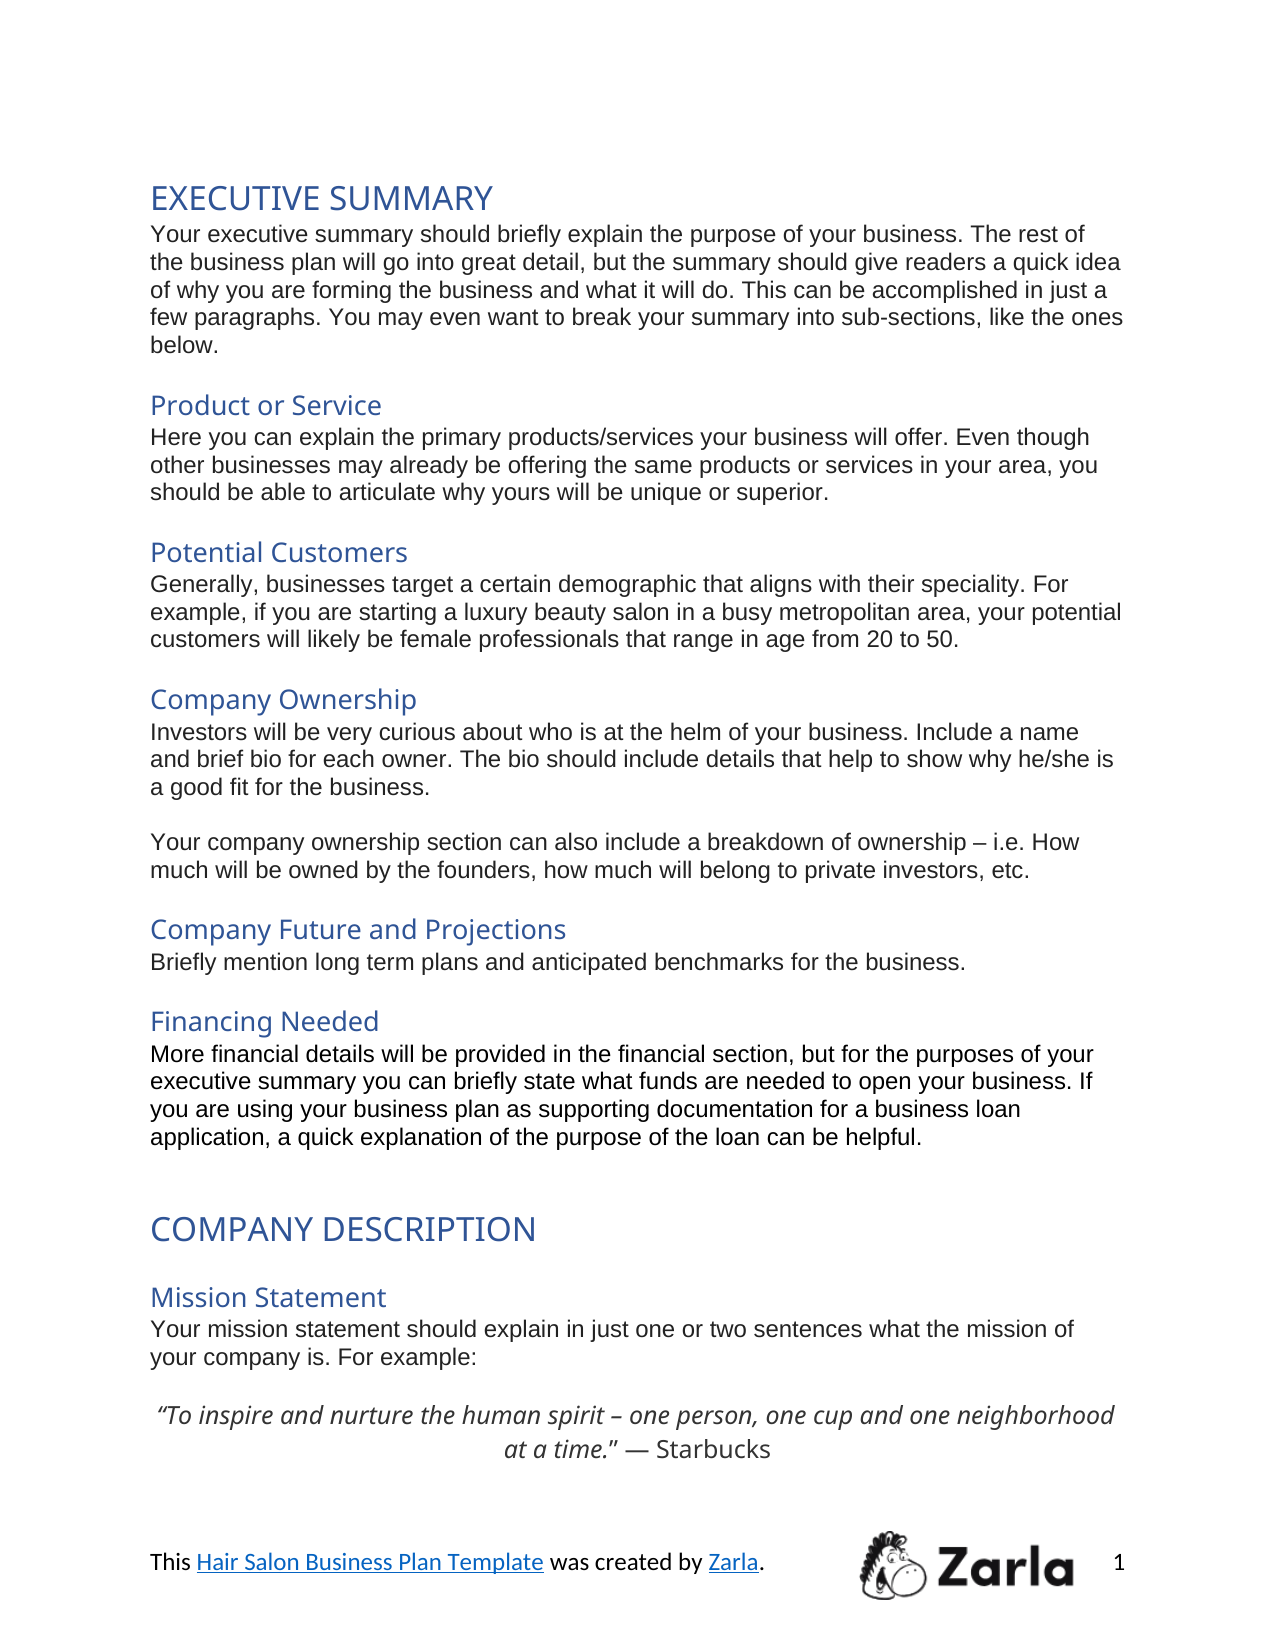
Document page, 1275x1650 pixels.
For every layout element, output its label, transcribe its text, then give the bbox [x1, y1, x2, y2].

text Your mission statement should explain in just one or two sentences what the mission of your company is. For example: [150, 1315, 1125, 1370]
picture [851, 1531, 1082, 1600]
text Financing Needed [150, 975, 1125, 1040]
text More financial details will be provided in the financial section, but for the purposes of your executive summary you can briefly state what funds are needed to open your business. If you are using your business plan as supporting documentation for a business loan application, a quick explanation of the purpose of the loan can be helpful. [150, 1040, 1125, 1150]
text Potential Customers [150, 506, 1125, 570]
text Product or Service [150, 386, 1125, 423]
text Briefly mention long term plans and anticipated benchmarks for the business. [150, 948, 1125, 975]
text COMPANY DESCRIPTION Mission Statement [150, 1205, 1125, 1315]
text Generally, businesses target a certain demographic that aligns with their speciality. For example, if you are starting a luxury beauty salon in a busy metropolitan area, your potential customers will likely be female professionals that range in age from 20 to 50. [150, 570, 1125, 653]
text “To inspire and nurture the human spirit – one person, one cup and one neighborhood at a time.” — Starbucks [150, 1398, 504, 1466]
text “To inspire and nurture the human spirit – one person, one cup and one neighborhood at a time.” — Starbucks [771, 1398, 1125, 1466]
text Here you can explain the primary products/services your business will offer. Even though other businesses may already be offering the same products or services in your area, you should be able to articulate why yours will be unique or superior. [150, 423, 1125, 506]
text Company Future and Projections [150, 883, 1125, 948]
text Your company ownership section can also include a breakdown of ownership – i.e. How much will be owned by the founders, how much will belong to private investors, etc. [150, 828, 1125, 883]
text Your executive summary should briefly explain the purpose of your business. The rest of the business plan will go into great detail, but the summary should give readers a quick idea of why you are forming the business and what it will do. This can be accomplished in just a few paragraphs. You may even want to break your summary into sub-sections, like the ones below. [150, 220, 1125, 358]
text Company Ownership Investors will be very curious about who is at the helm of your business. Include a name and brief bio for each owner. The bio should include details that help to show why he/she is a good fit for the business. [150, 653, 1125, 800]
subtitle EXECUTIVE SUMMARY [150, 175, 1125, 220]
